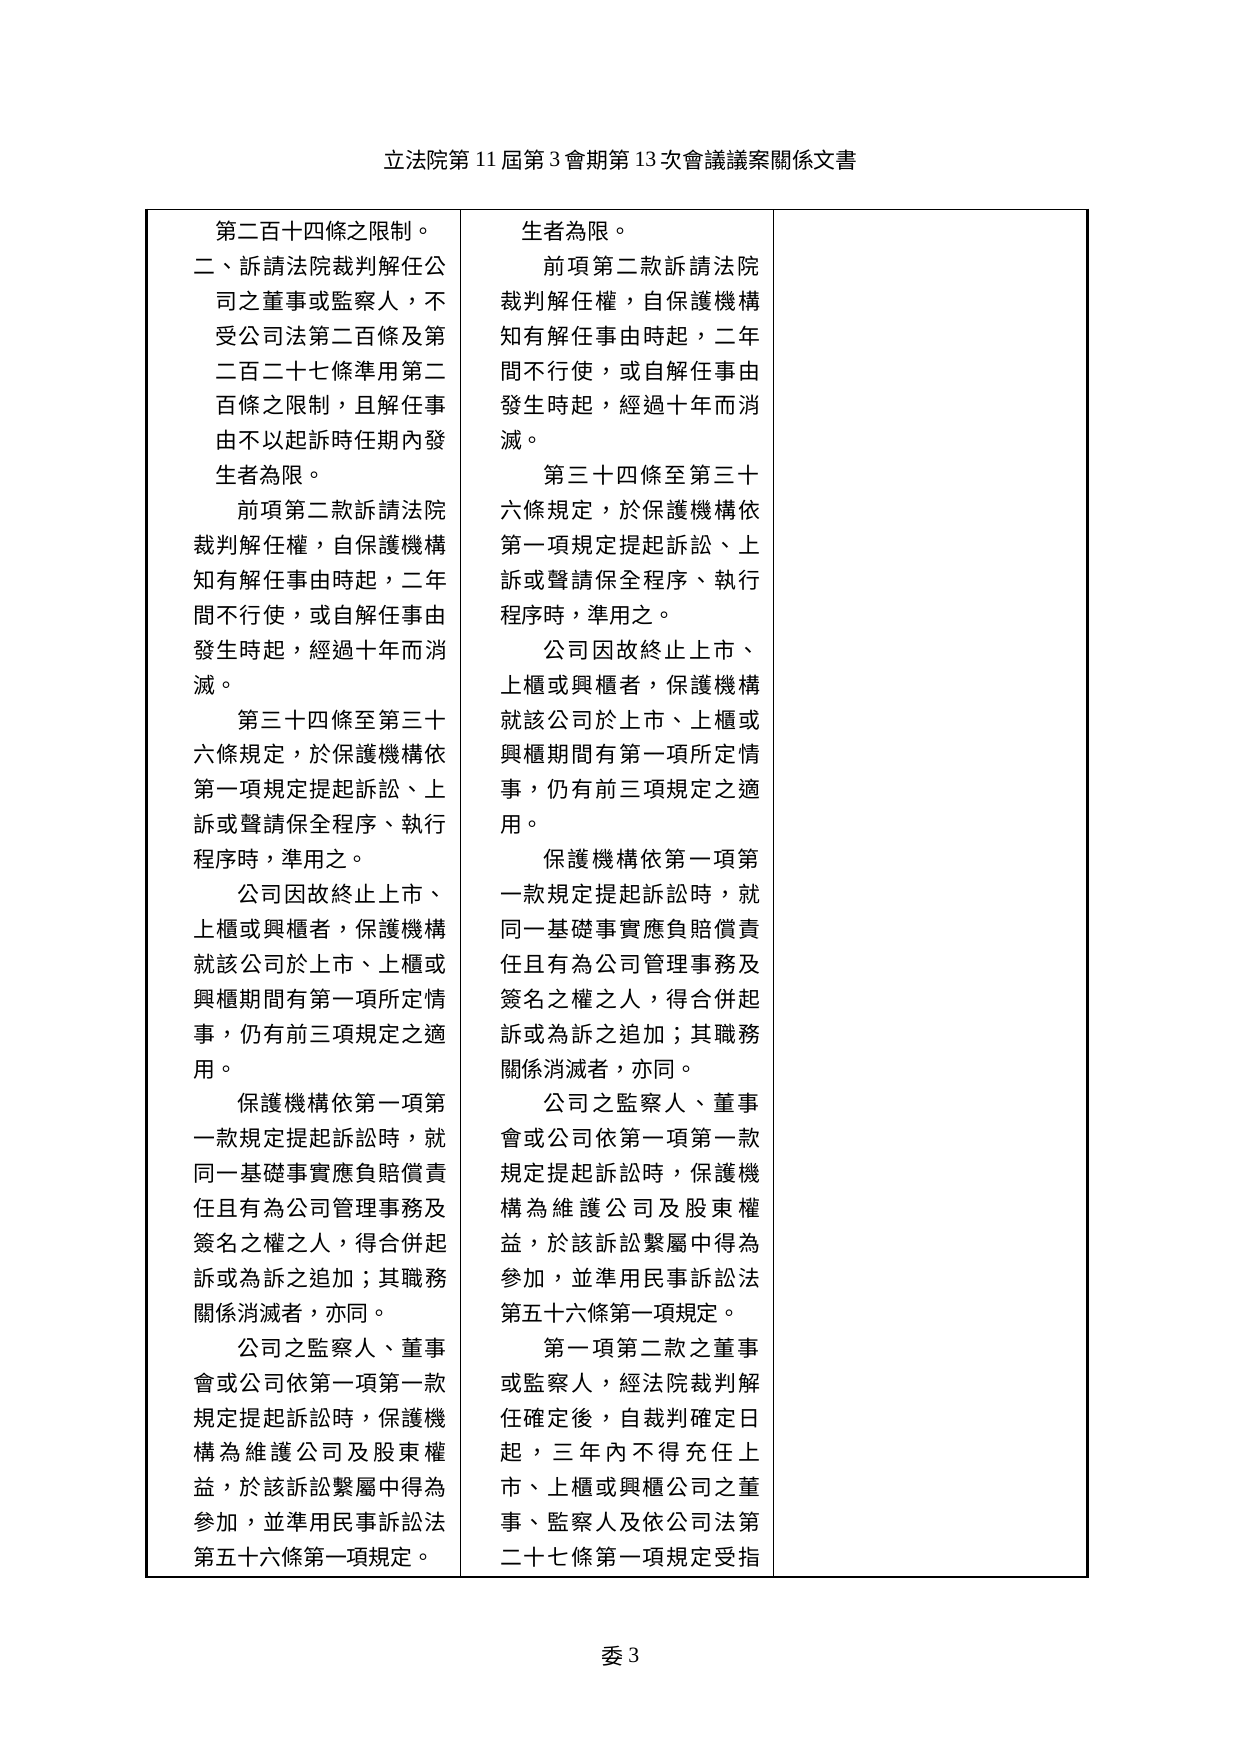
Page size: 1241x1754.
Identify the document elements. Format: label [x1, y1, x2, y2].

table_cell [148, 210, 460, 1576]
table_cell [774, 210, 1086, 1576]
table_cell [461, 210, 773, 1576]
